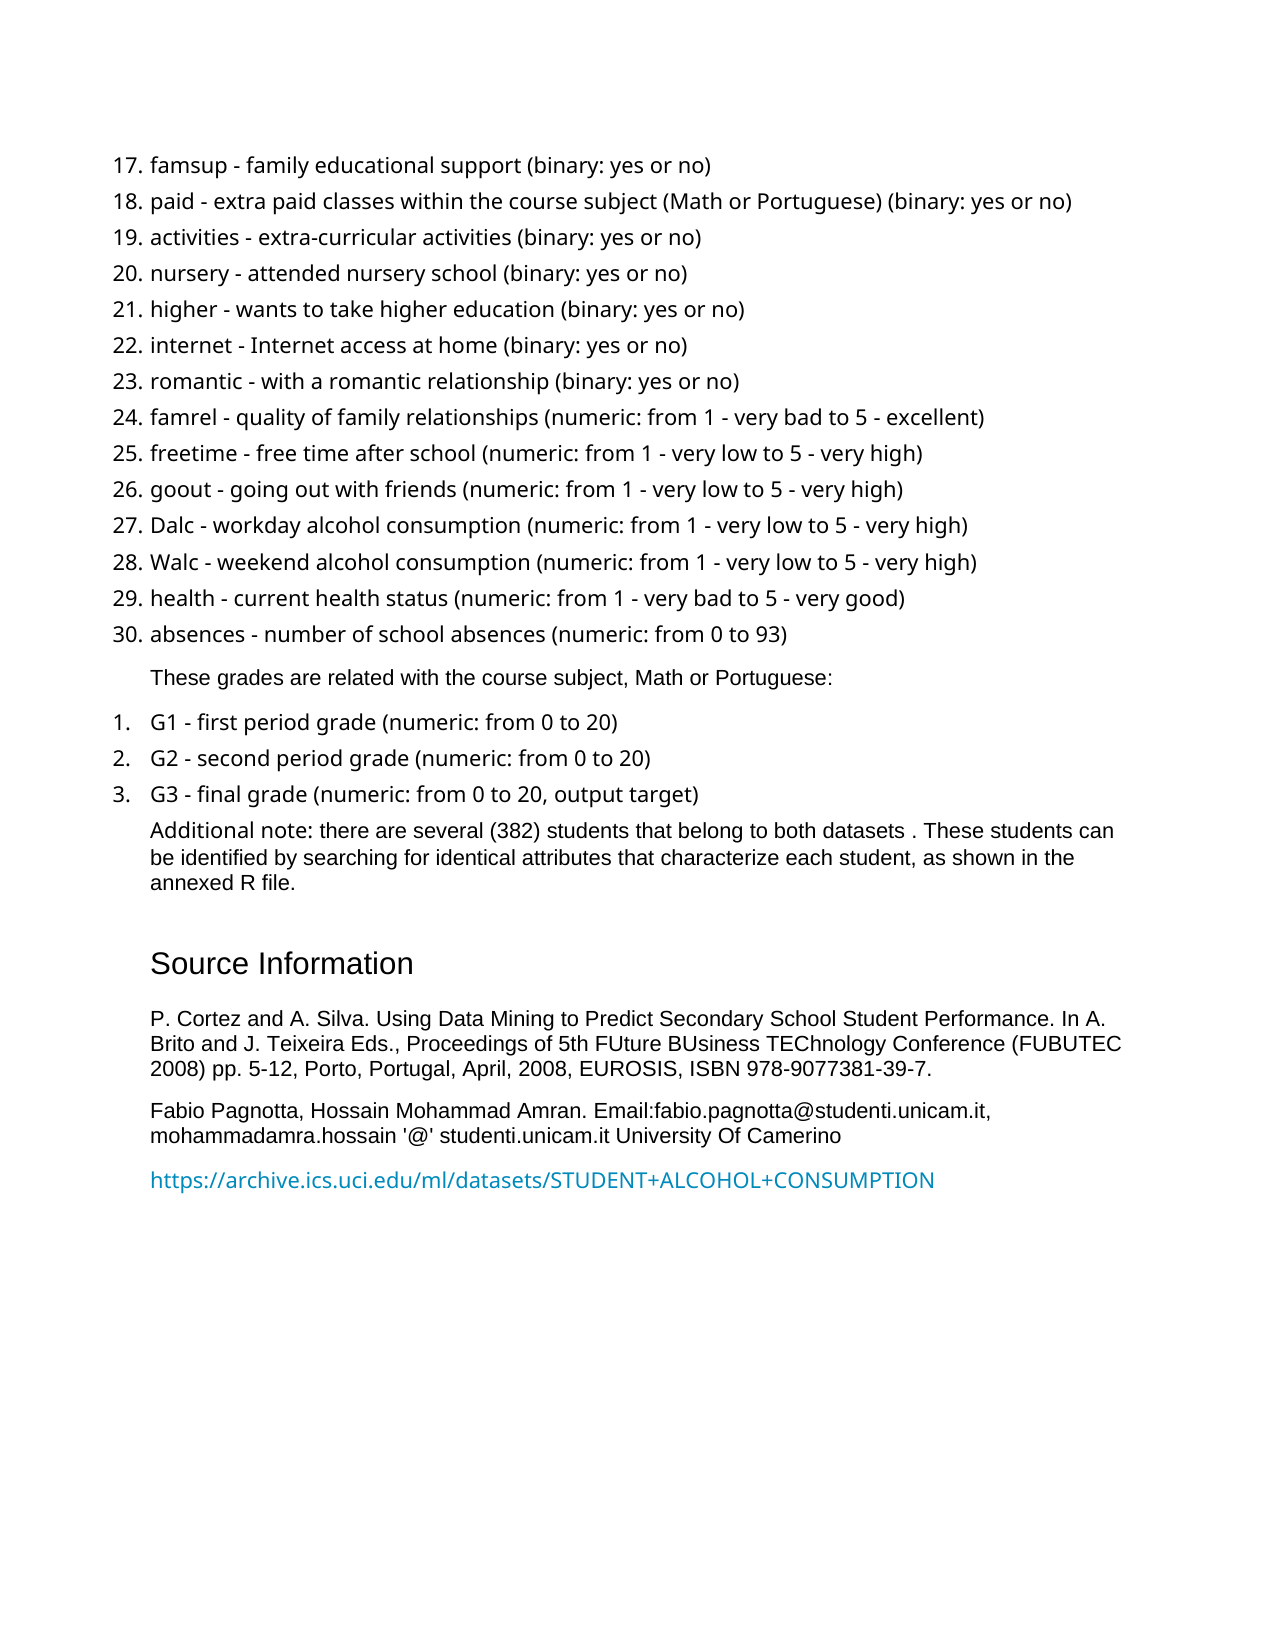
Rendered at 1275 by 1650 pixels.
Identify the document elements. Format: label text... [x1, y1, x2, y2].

text P. Cortez and A. Silva. Using Data Mining to Predict Secondary School Student Performance. In A. Brito and J. Teixeira Eds., Proceedings of 5th FUture BUsiness TEChnology Conference (FUBUTEC 2008) pp. 5-12, Porto, Portugal, April, 2008, EUROSIS, ISBN 978-9077381-39-7. [150, 1006, 1125, 1081]
list G1 - first period grade (numeric: from 0 to 20) [112, 706, 1125, 736]
list absences - number of school absences (numeric: from 0 to 93) [112, 618, 1125, 648]
list G3 - final grade (numeric: from 0 to 20, output target) [112, 778, 1125, 808]
list freetime - free time after school (numeric: from 1 - very low to 5 - very high) [112, 438, 1125, 468]
list paid - extra paid classes within the course subject (Math or Portuguese) (binary: yes or no) [112, 186, 1125, 216]
list romantic - with a romantic relationship (binary: yes or no) [112, 366, 1125, 396]
text Additional note: there are several (382) students that belong to both datasets . These students can be identified by searching for identical attributes that characterize each student, as shown in the annexed R file. [150, 814, 1125, 895]
list Dalc - workday alcohol consumption (numeric: from 1 - very low to 5 - very high) [112, 510, 1125, 540]
list goout - going out with friends (numeric: from 1 - very low to 5 - very high) [112, 474, 1125, 504]
list Walc - weekend alcohol consumption (numeric: from 1 - very low to 5 - very high) [112, 546, 1125, 576]
text These grades are related with the course subject, Math or Portuguese: [150, 665, 1125, 690]
text Source Information [150, 945, 1125, 981]
list higher - wants to take higher education (binary: yes or no) [112, 294, 1125, 324]
list internet - Internet access at home (binary: yes or no) [112, 330, 1125, 360]
list G2 - second period grade (numeric: from 0 to 20) [112, 742, 1125, 772]
list health - current health status (numeric: from 1 - very bad to 5 - very good) [112, 582, 1125, 612]
list activities - extra-curricular activities (binary: yes or no) [112, 222, 1125, 252]
text https://archive.ics.uci.edu/ml/datasets/STUDENT+ALCOHOL+CONSUMPTION [150, 1165, 1125, 1194]
list famsup - family educational support (binary: yes or no) [112, 150, 1125, 180]
text Fabio Pagnotta, Hossain Mohammad Amran. Email:fabio.pagnotta@studenti.unicam.it, mohammadamra.hossain '@' studenti.unicam.it University Of Camerino [150, 1098, 1125, 1148]
list famrel - quality of family relationships (numeric: from 1 - very bad to 5 - excellent) [112, 402, 1125, 432]
list nursery - attended nursery school (binary: yes or no) [112, 258, 1125, 288]
